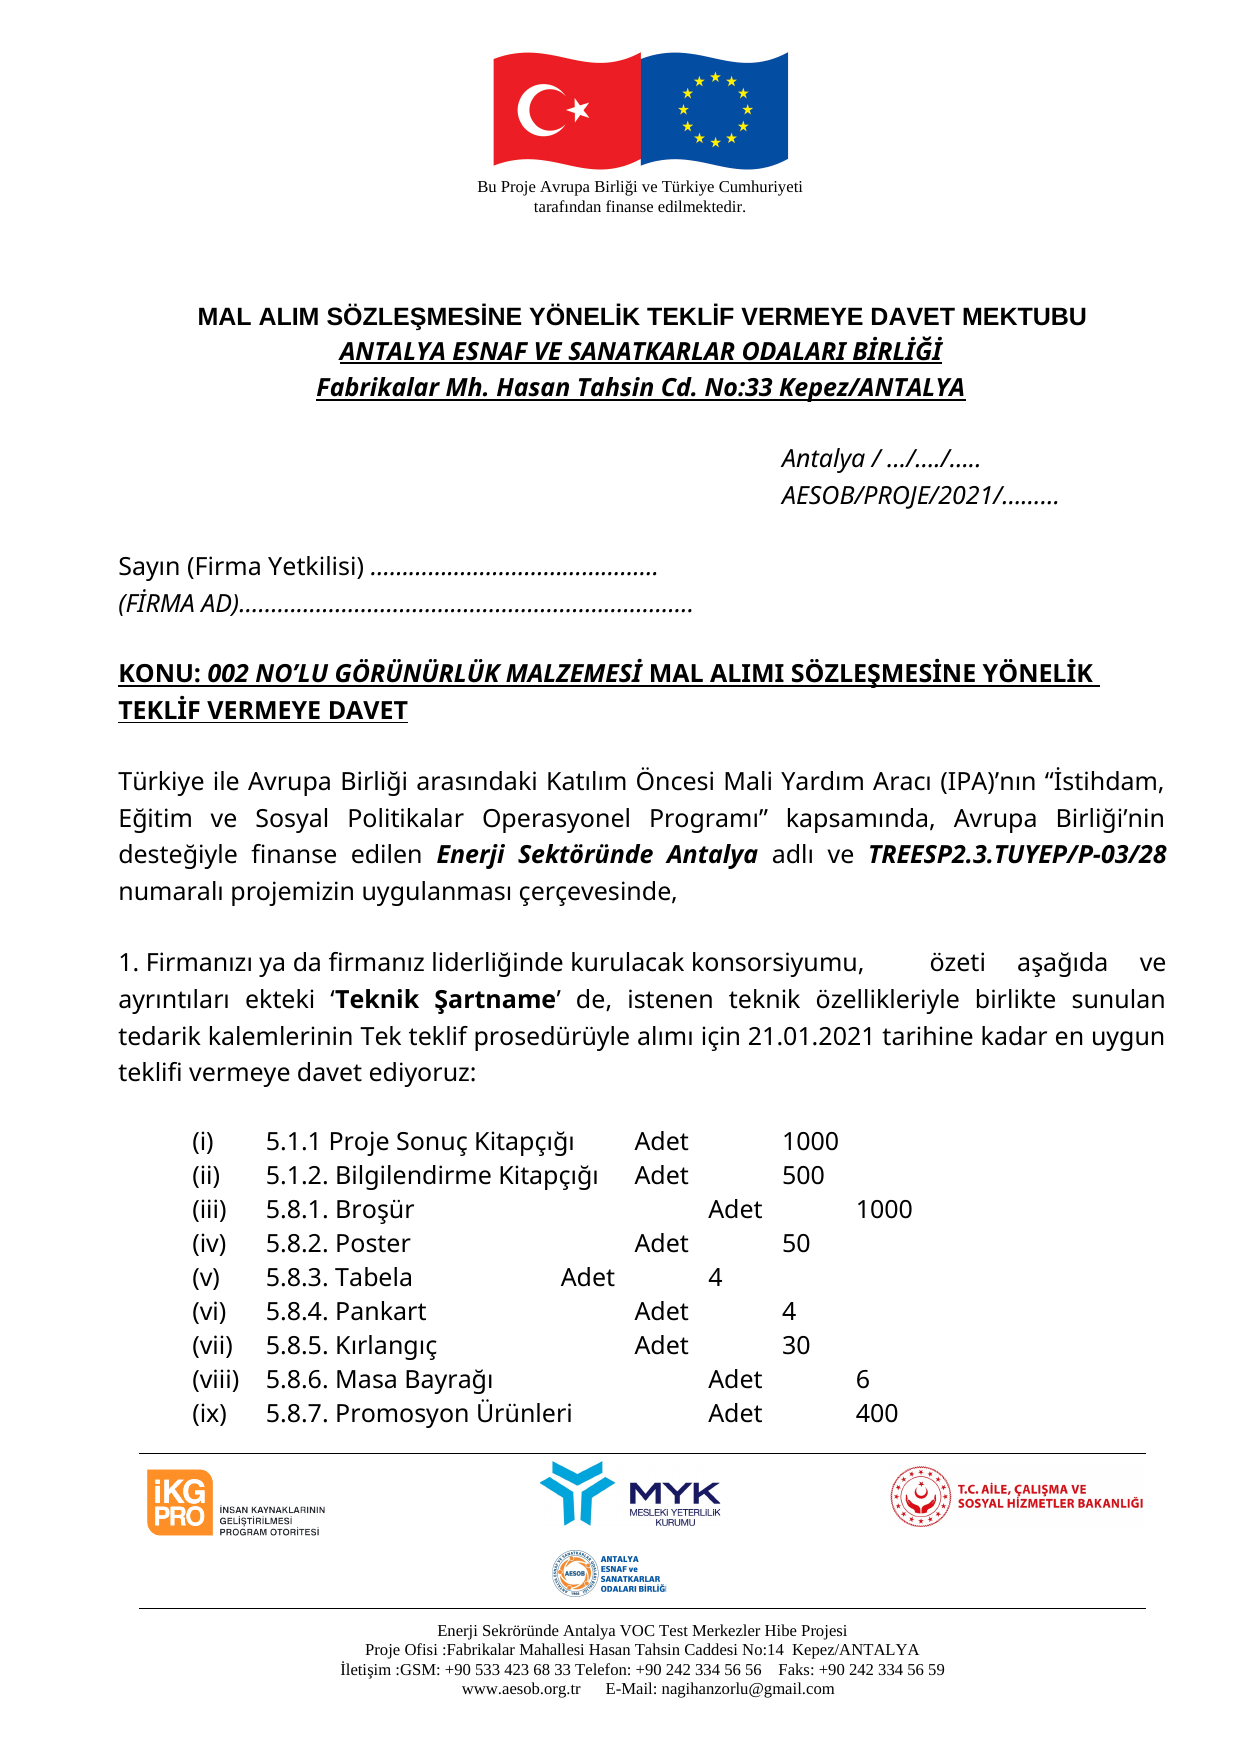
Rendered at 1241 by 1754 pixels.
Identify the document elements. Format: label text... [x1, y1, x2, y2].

text ANTALYA ESNAF VE SANATKARLAR ODALARI BİRLİĞİ [118, 331, 1167, 367]
text AESOB/PROJE/2021/……… [782, 475, 1167, 512]
text (viii) 5.8.6. Masa Bayrağı Adet 6 [118, 1362, 1167, 1396]
text Fabrikalar Mh. Hasan Tahsin Cd. No:33 Kepez/ANTALYA [118, 367, 1167, 404]
text Sayın (Firma Yetkilisi) ……………………………………… [118, 546, 1167, 582]
text (vi) 5.8.4. Pankart Adet 4 [118, 1293, 1167, 1328]
text KONU: 002 NO’LU GÖRÜNÜRLÜK MALZEMESİ MAL ALIMI SÖZLEŞMESİNE YÖNELİK TEKLİF VERMEYE DAVET [118, 653, 1167, 727]
picture [145, 1468, 326, 1538]
picture [555, 1461, 600, 1473]
picture [552, 1550, 667, 1597]
text (vii) 5.8.5. Kırlangıç Adet 30 [118, 1328, 1167, 1362]
text MAL ALIM SÖZLEŞMESİNE YÖNELİK TEKLİF VERMEYE DAVET MEKTUBU [118, 302, 1167, 331]
text (ii) 5.1.2. Bilgilendirme Kitapçığı Adet 500 [118, 1157, 1167, 1191]
picture [476, 44, 803, 178]
text (iv) 5.8.2. Poster Adet 50 [118, 1225, 1167, 1259]
text (FİRMA AD)…………………………………………………………….. [118, 582, 1167, 619]
text Antalya / …/…./….. [782, 438, 1167, 475]
text Türkiye ile Avrupa Birliği arasındaki Katılım Öncesi Mali Yardım Aracı (IPA)’nın “İstihdam, Eğitim ve Sosyal Politikalar Operasyonel Programı” kapsamında, Avrupa Birliği’nin desteğiyle finanse edilen Enerji Sektöründe Antalya adlı ve TREESP2.3.TUYEP/P-03/28 numaralı projemizin uygulanması çerçevesinde, [118, 761, 1167, 908]
text (ix) 5.8.7. Promosyon Ürünleri Adet 400 [118, 1396, 1167, 1430]
picture [539, 1461, 721, 1526]
text 1. Firmanızı ya da firmanız liderliğinde kurulacak konsorsiyumu, özeti aşağıda ve ayrıntıları ekteki ‘Teknik Şartname’ de, istenen teknik özellikleriyle birlikte sunulan tedarik kalemlerinin Tek teklif prosedürüyle alımı için 21.01.2021 tarihine kadar en uygun teklifi vermeye davet ediyoruz: [118, 942, 1167, 1089]
text (v) 5.8.3. Tabela Adet 4 [118, 1259, 1167, 1293]
text (iii) 5.8.1. Broşür Adet 1000 [118, 1191, 1167, 1225]
text (i) 5.1.1 Proje Sonuç Kitapçığı Adet 1000 [118, 1123, 1167, 1157]
picture [889, 1465, 1146, 1527]
